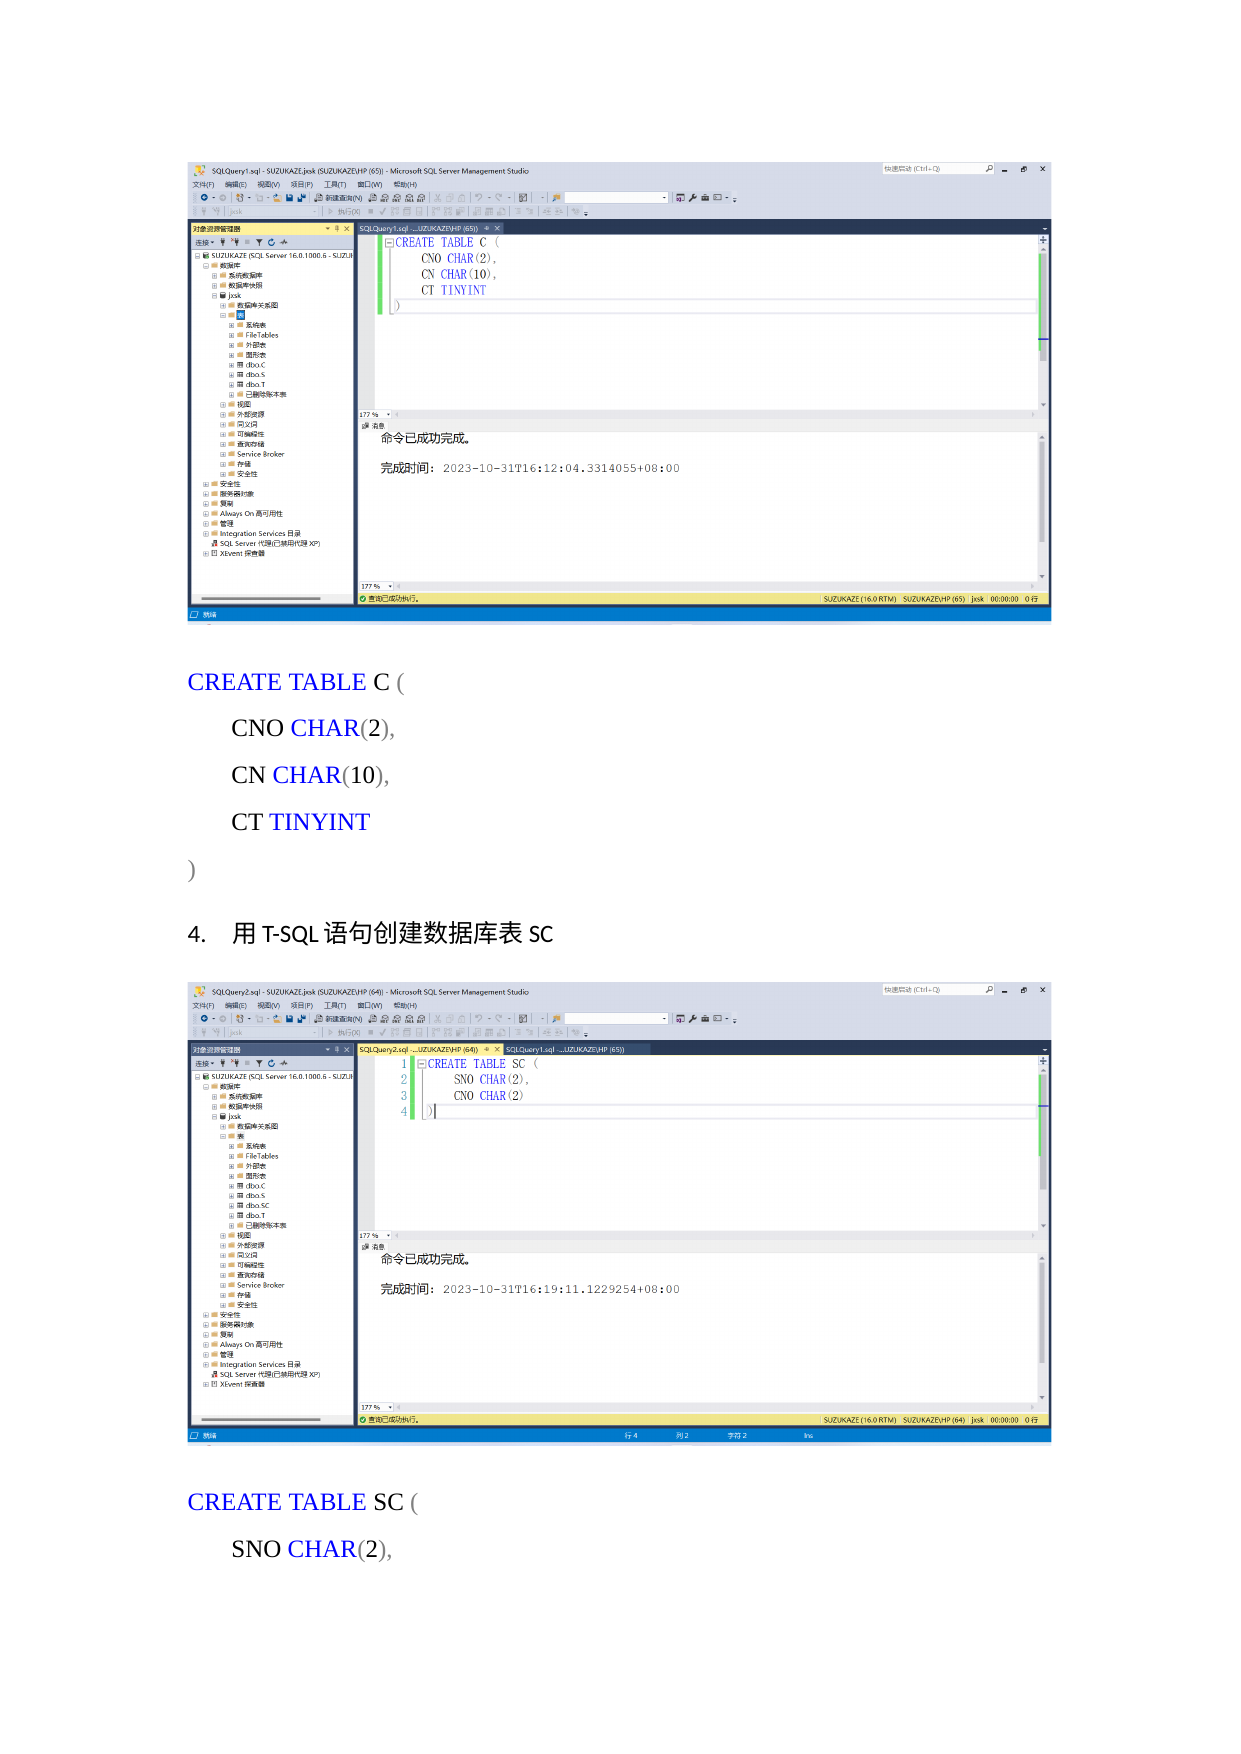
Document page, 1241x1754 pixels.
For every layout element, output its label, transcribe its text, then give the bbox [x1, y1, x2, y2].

list ) [187, 852, 1053, 885]
picture [187, 982, 1052, 1446]
text CNO CHAR(2), [187, 712, 1053, 744]
list 用T-SQL语句创建数据库表SC [187, 899, 1053, 964]
text CREATE TABLE SC ( [187, 1485, 1053, 1517]
picture [187, 162, 1052, 625]
text SNO CHAR(2), [187, 1532, 1053, 1564]
text CN CHAR(10), [187, 758, 1053, 791]
text CREATE TABLE C ( [187, 665, 1053, 697]
text CT TINYINT [187, 805, 1053, 838]
